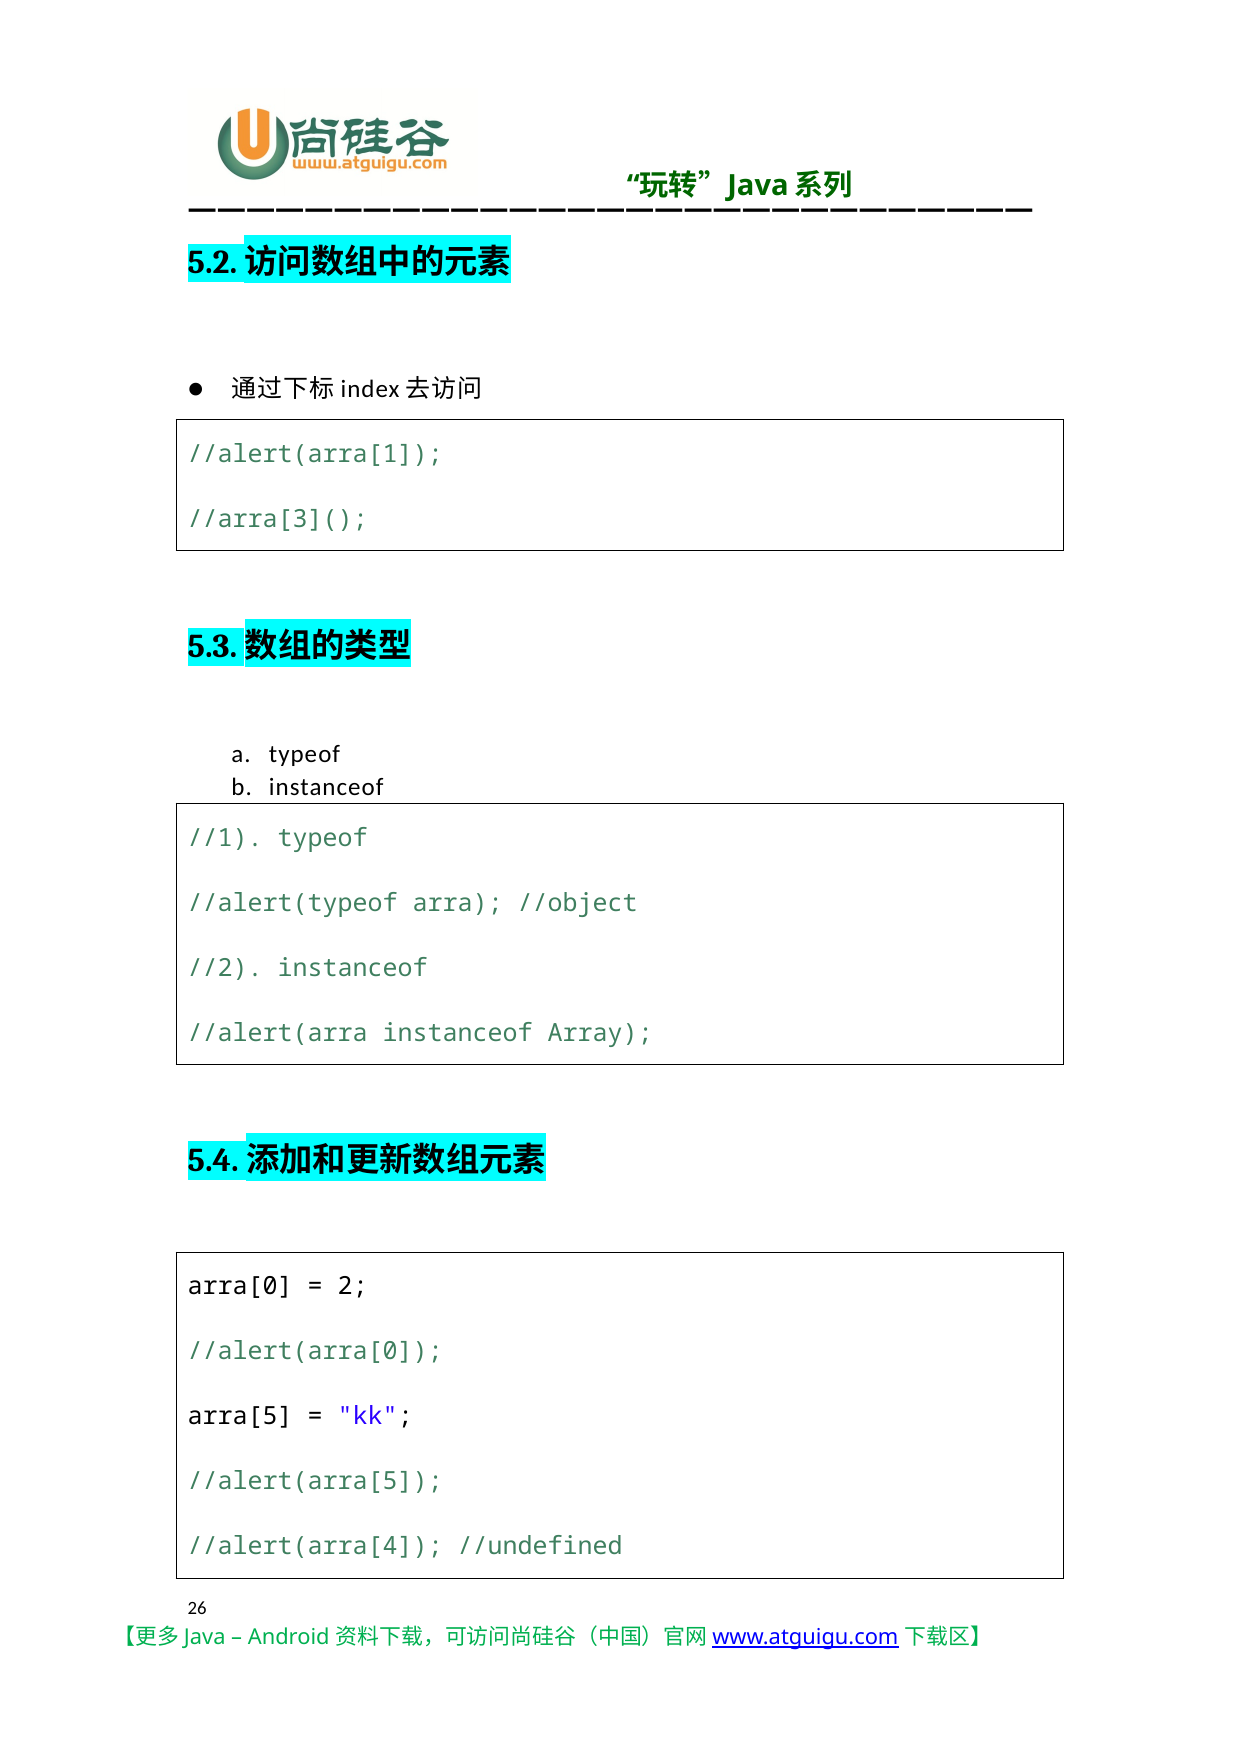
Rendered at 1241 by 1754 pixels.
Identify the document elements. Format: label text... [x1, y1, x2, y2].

subtitle 5.3. 数组的类型 [187, 611, 1053, 676]
list typeof [231, 738, 1053, 770]
list instanceof [231, 770, 1053, 803]
subtitle 5.4. 添加和更新数组元素 [187, 1124, 1053, 1189]
picture [187, 88, 479, 196]
list 通过下标index去访问 [187, 354, 1053, 419]
table_header //1). typeof //alert(typeof arra); //object //2). instanceof //alert(arra instanceof Array); [177, 804, 1063, 1064]
table_header arra[0] = 2; //alert(arra[0]); arra[5] = "kk"; //alert(arra[5]); //alert(arra[4]); //undefined [177, 1253, 1063, 1578]
subtitle 5.2. 访问数组中的元素 [187, 227, 1053, 292]
table_header //alert(arra[1]); //arra[3](); [177, 420, 1063, 550]
